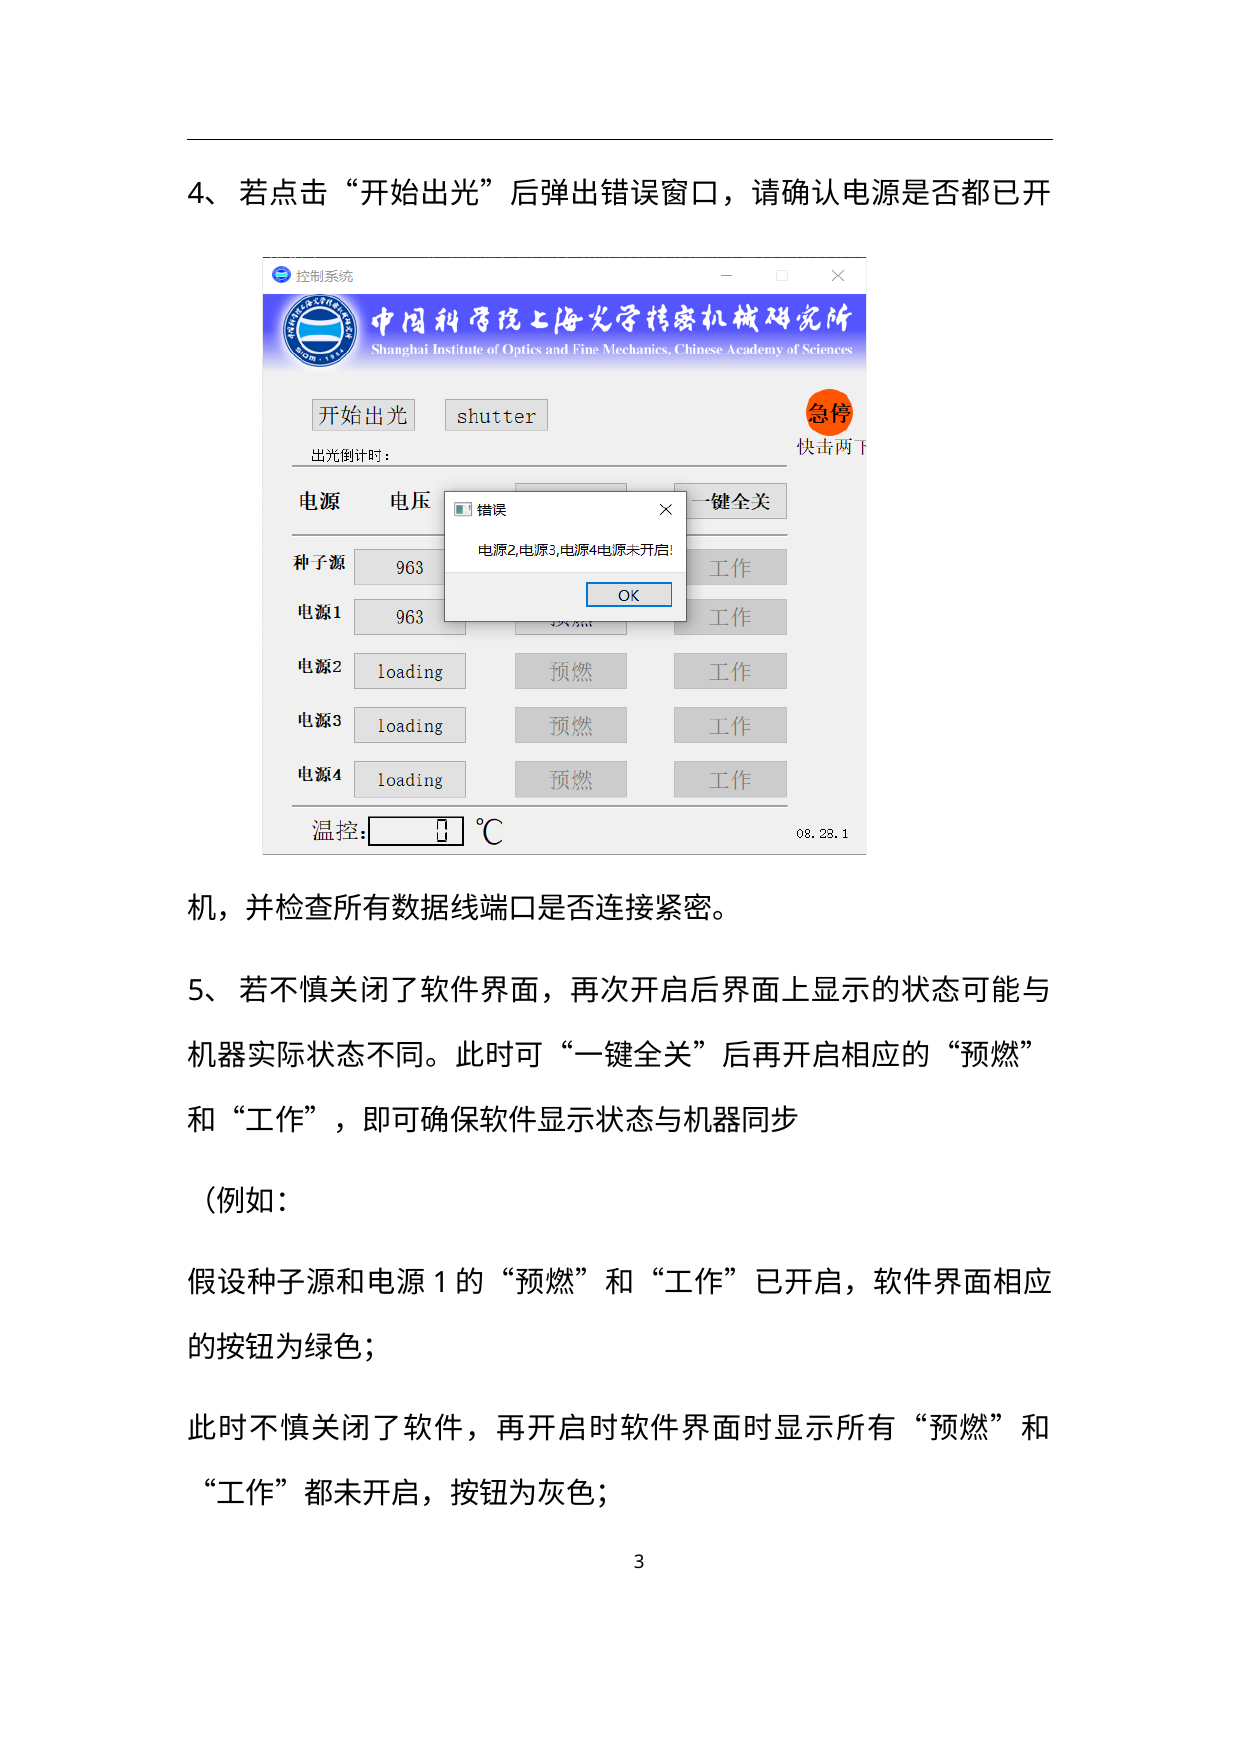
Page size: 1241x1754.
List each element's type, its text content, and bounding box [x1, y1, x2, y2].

list 此时不慎关闭了软件，再开启时软件界面时显示所有“预燃”和“工作”都未开启，按钮为灰色； [187, 1394, 1053, 1524]
picture [262, 257, 867, 855]
list （例如： [187, 1166, 1053, 1231]
list 假设种子源和电源1的“预燃”和“工作”已开启，软件界面相应的按钮为绿色； [187, 1247, 1053, 1377]
list 若不慎关闭了软件界面，再次开启后界面上显示的状态可能与机器实际状态不同。此时可“一键全关”后再开启相应的“预燃”和“工作”，即可确保软件显示状态与机器同步 [187, 955, 1053, 1150]
